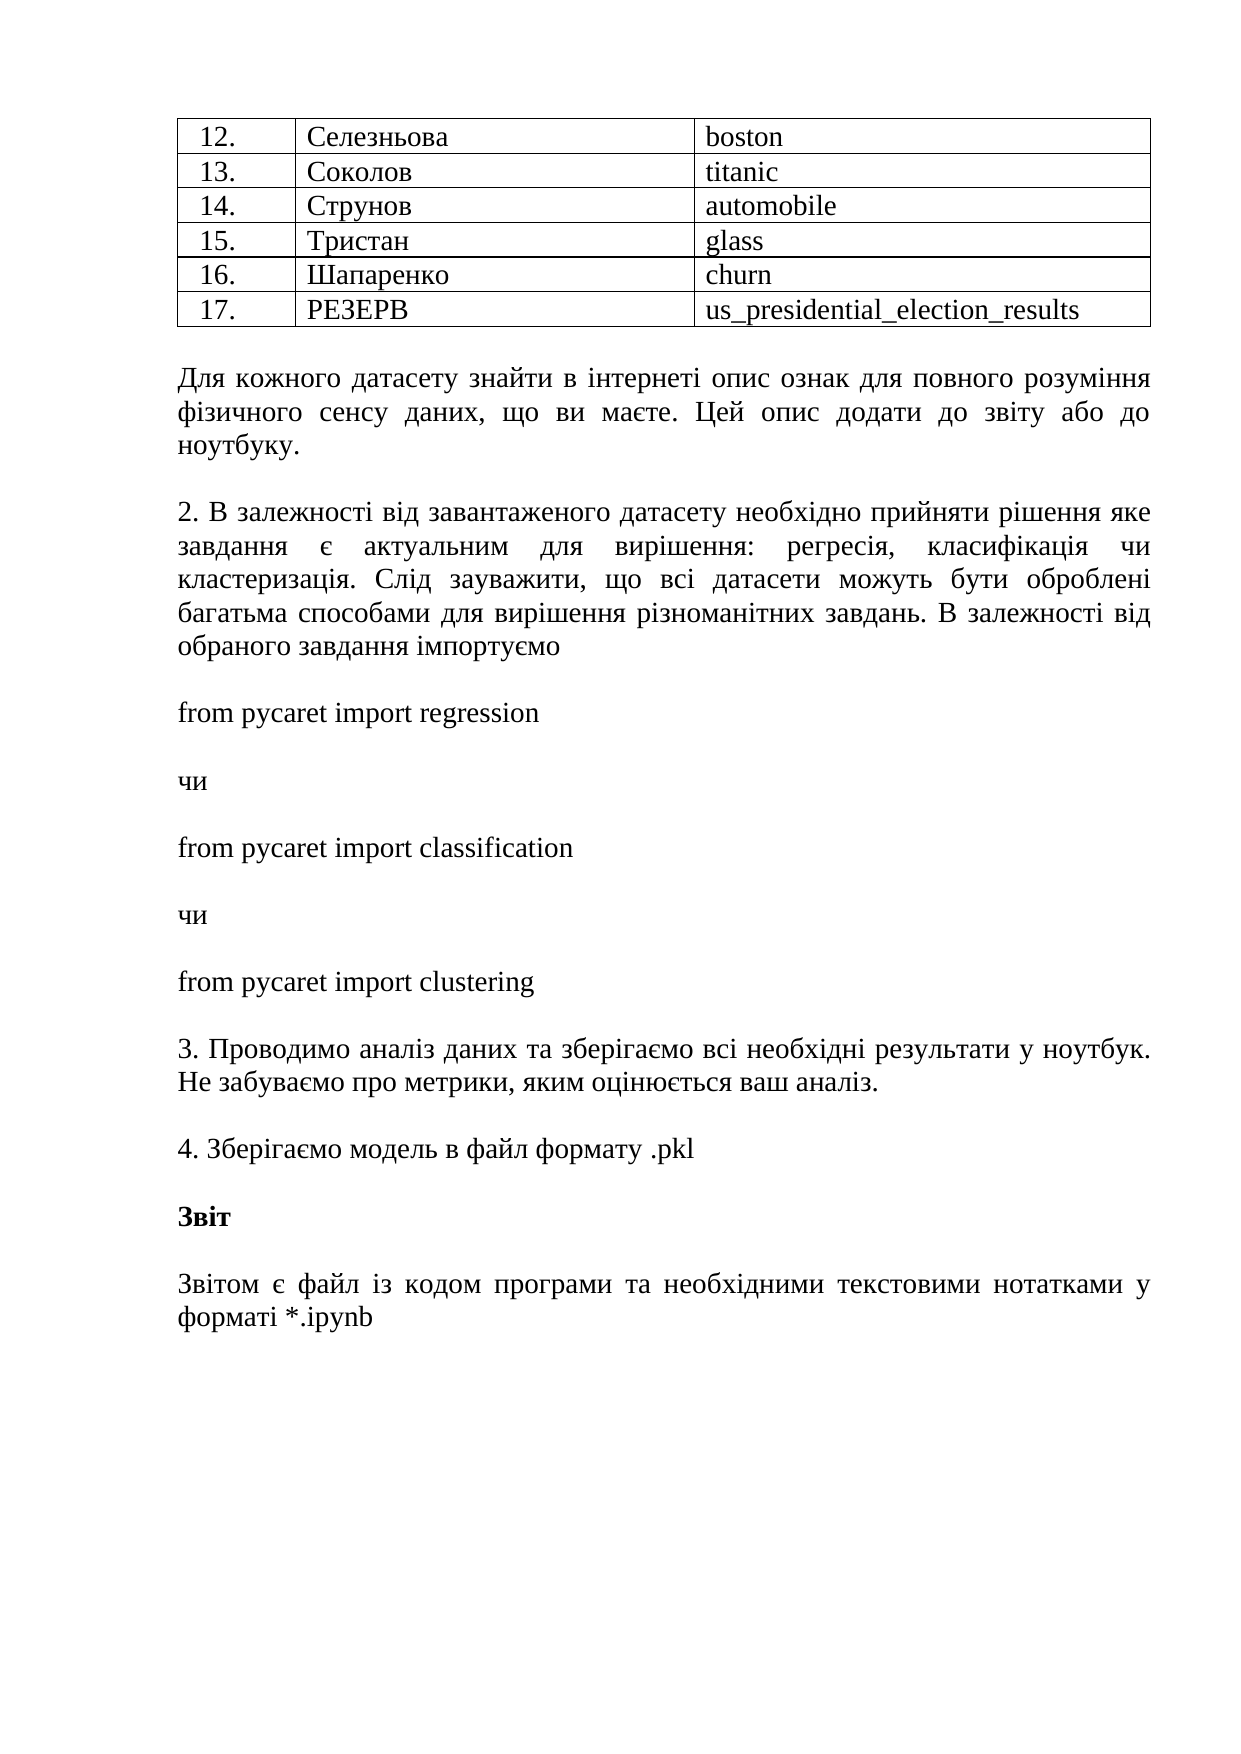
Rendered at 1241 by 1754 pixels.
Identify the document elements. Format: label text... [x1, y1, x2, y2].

table_cell us_presidential_election_results [695, 292, 1150, 326]
text 2. В залежності від завантаженого датасету необхідно прийняти рішення яке завдання є актуальним для вирішення: регресія, класифікація чи кластеризація. Слід зауважити, що всі датасети можуть бути оброблені багатьма способами для вирішення різноманітних завдань. В залежності від обраного завдання імпортуємо [177, 494, 1152, 662]
table_cell Струнов [296, 188, 694, 222]
text from pycaret import classification [177, 830, 1152, 863]
table_cell [178, 223, 295, 256]
text from pycaret import clustering [177, 964, 1152, 997]
table_cell [178, 119, 295, 153]
text 4. Зберігаємо модель в файл формату .pkl [177, 1132, 1152, 1165]
text 3. Проводимо аналіз даних та зберігаємо всі необхідні результати у ноутбук. Не забуваємо про метрики, яким оцінюється ваш аналіз. [177, 1031, 1152, 1098]
table_cell [178, 258, 295, 291]
text Звітом є файл із кодом програми та необхідними текстовими нотатками у форматі *.ipynb [177, 1266, 1152, 1333]
table_cell РЕЗЕРВ [296, 292, 694, 326]
table_cell Соколов [296, 154, 694, 187]
table_cell churn [695, 258, 1150, 291]
table_cell Селезньова [296, 119, 694, 153]
table_cell automobile [695, 188, 1150, 222]
text чи [177, 763, 1152, 796]
text Для кожного датасету знайти в інтернеті опис ознак для повного розуміння фізичного сенсу даних, що ви маєте. Цей опис додати до звіту або до ноутбуку. [177, 360, 1152, 461]
table_cell boston [695, 119, 1150, 153]
table_cell [178, 188, 295, 222]
table_cell [178, 292, 295, 326]
table_cell Шапаренко [296, 258, 694, 291]
table_cell glass [695, 223, 1150, 256]
table_cell [178, 154, 295, 187]
table_cell Тристан [296, 223, 694, 256]
table_cell titanic [695, 154, 1150, 187]
text Звіт [177, 1199, 1152, 1232]
text from pycaret import regression [177, 696, 1152, 729]
text чи [177, 897, 1152, 930]
